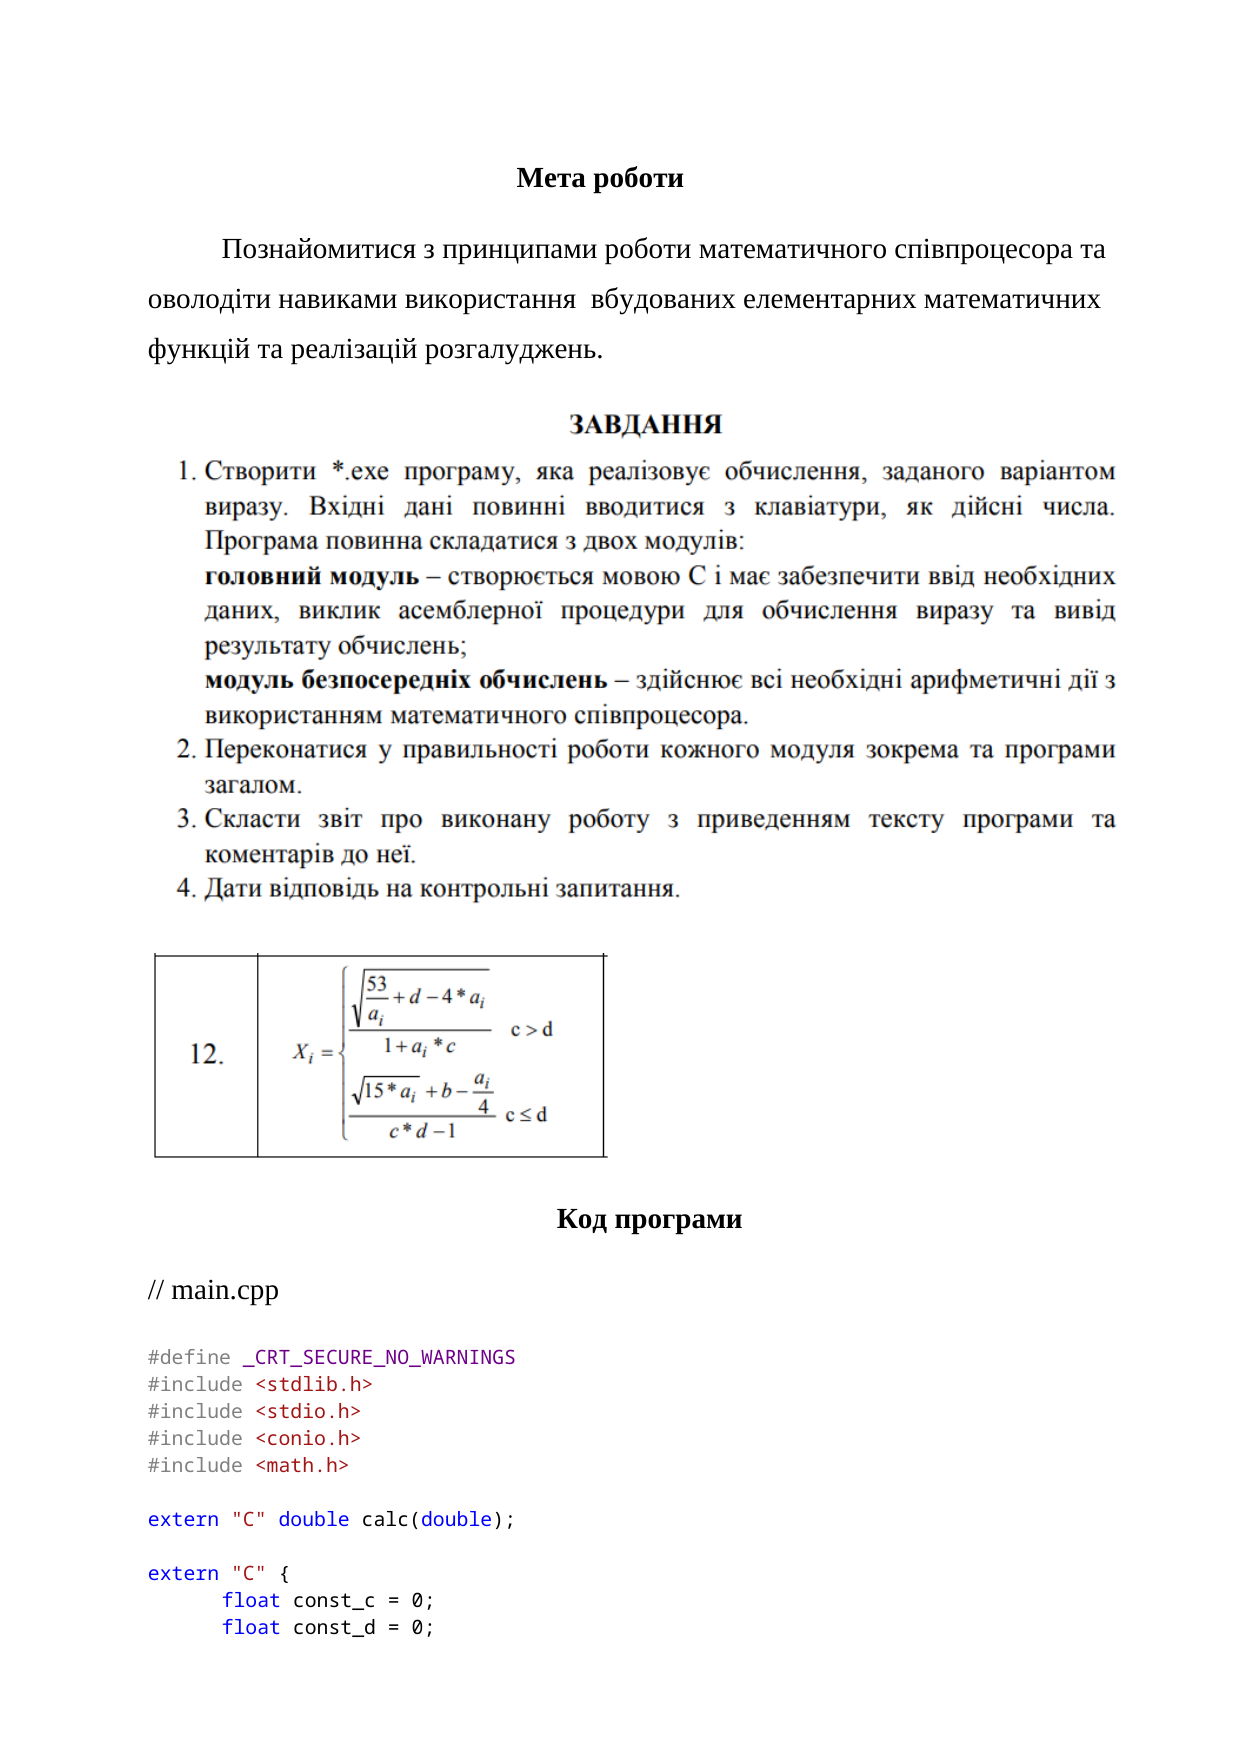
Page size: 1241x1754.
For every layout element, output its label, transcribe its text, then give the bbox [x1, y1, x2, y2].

text Мета роботи [443, 160, 1152, 193]
text #include <math.h> [148, 1451, 1152, 1478]
picture [147, 378, 1152, 919]
text #define _CRT_SECURE_NO_WARNINGS [148, 1343, 1152, 1370]
text Код програми [148, 1201, 1152, 1234]
text #include <conio.h> [148, 1424, 1152, 1451]
text Познайомитися з принципами роботи математичного співпроцесора та оволодіти навиками використання вбудованих елементарних математичних функцій та реалізацій розгалуджень. [148, 231, 1152, 378]
text // main.cpp [148, 1272, 1152, 1306]
picture [147, 953, 608, 1164]
text #include <stdlib.h> [148, 1370, 1152, 1397]
text float const_d = 0; [148, 1613, 1152, 1640]
text extern "C" { [148, 1559, 1152, 1586]
text extern "C" double calc(double); [148, 1505, 1152, 1532]
text #include <stdio.h> [148, 1397, 1152, 1424]
text float const_c = 0; [148, 1586, 1152, 1613]
